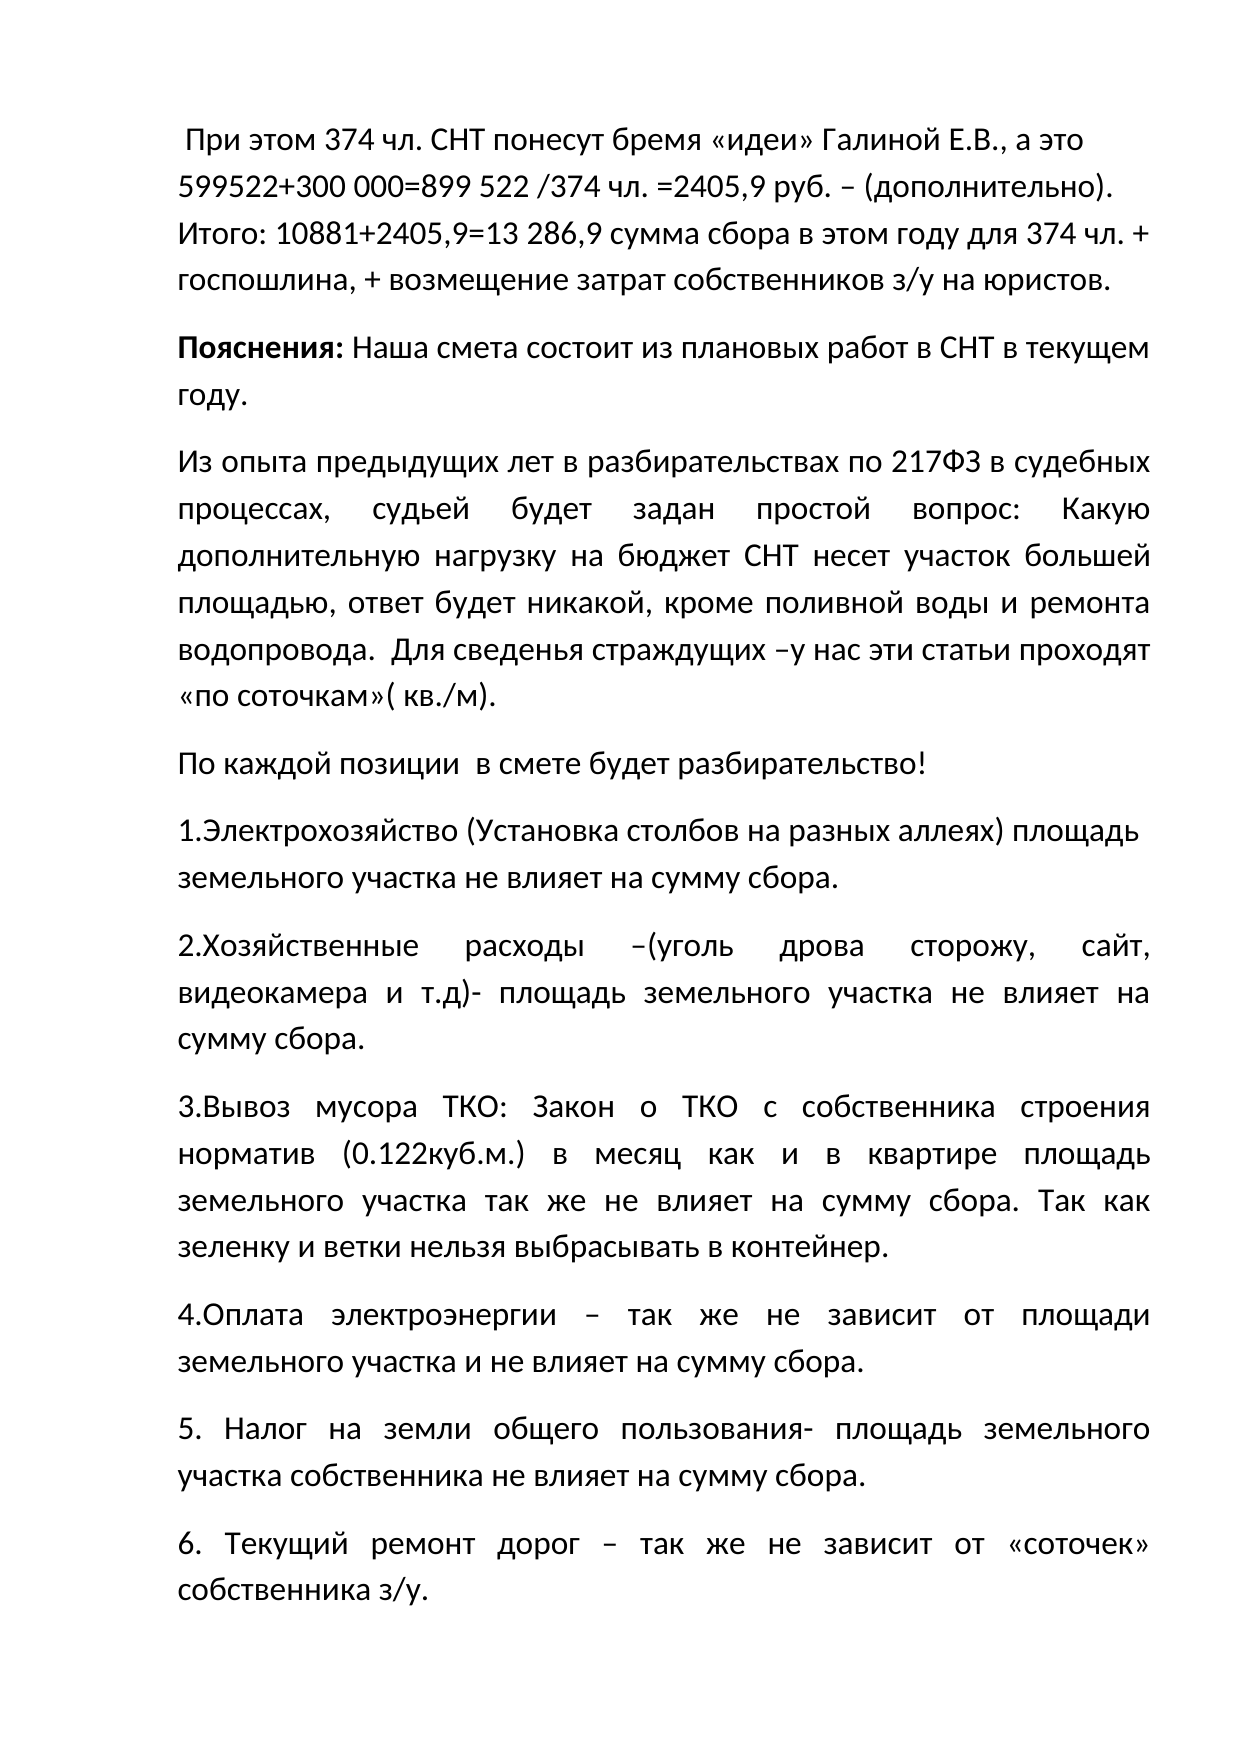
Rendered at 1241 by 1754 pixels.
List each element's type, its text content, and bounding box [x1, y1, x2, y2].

text Из опыта предыдущих лет в разбирательствах по 217ФЗ в судебных процессах, судьей будет задан простой вопрос: Какую дополнительную нагрузку на бюджет СНТ несет участок большей площадью, ответ будет никакой, кроме поливной воды и ремонта водопровода. Для сведенья страждущих –у нас эти статьи проходят «по соточкам»( кв./м). [177, 440, 1152, 715]
text 6. Текущий ремонт дорог – так же не зависит от «соточек» собственника з/у. [177, 1522, 1152, 1609]
text 4.Оплата электроэнергии – так же не зависит от площади земельного участка и не влияет на сумму сбора. [177, 1293, 1152, 1380]
text Пояснения: Наша смета состоит из плановых работ в СНТ в текущем году. [177, 326, 1152, 413]
text 1.Электрохозяйство (Установка столбов на разных аллеях) площадь земельного участка не влияет на сумму сбора. [177, 809, 1152, 897]
text 2.Хозяйственные расходы –(уголь дрова сторожу, сайт, видеокамера и т.д)- площадь земельного участка не влияет на сумму сбора. [177, 924, 1152, 1058]
text 5. Налог на земли общего пользования- площадь земельного участка собственника не влияет на сумму сбора. [177, 1407, 1152, 1495]
text 3.Вывоз мусора ТКО: Закон о ТКО с собственника строения норматив (0.122куб.м.) в месяц как и в квартире площадь земельного участка так же не влияет на сумму сбора. Так как зеленку и ветки нельзя выбрасывать в контейнер. [177, 1085, 1152, 1266]
text При этом 374 чл. СНТ понесут бремя «идеи» Галиной Е.В., а это 599522+300 000=899 522 /374 чл. =2405,9 руб. – (дополнительно). Итого: 10881+2405,9=13 286,9 сумма сбора в этом году для 374 чл. + госпошлина, + возмещение затрат собственников з/у на юристов. [177, 118, 1152, 299]
text По каждой позиции в смете будет разбирательство! [177, 742, 1152, 783]
